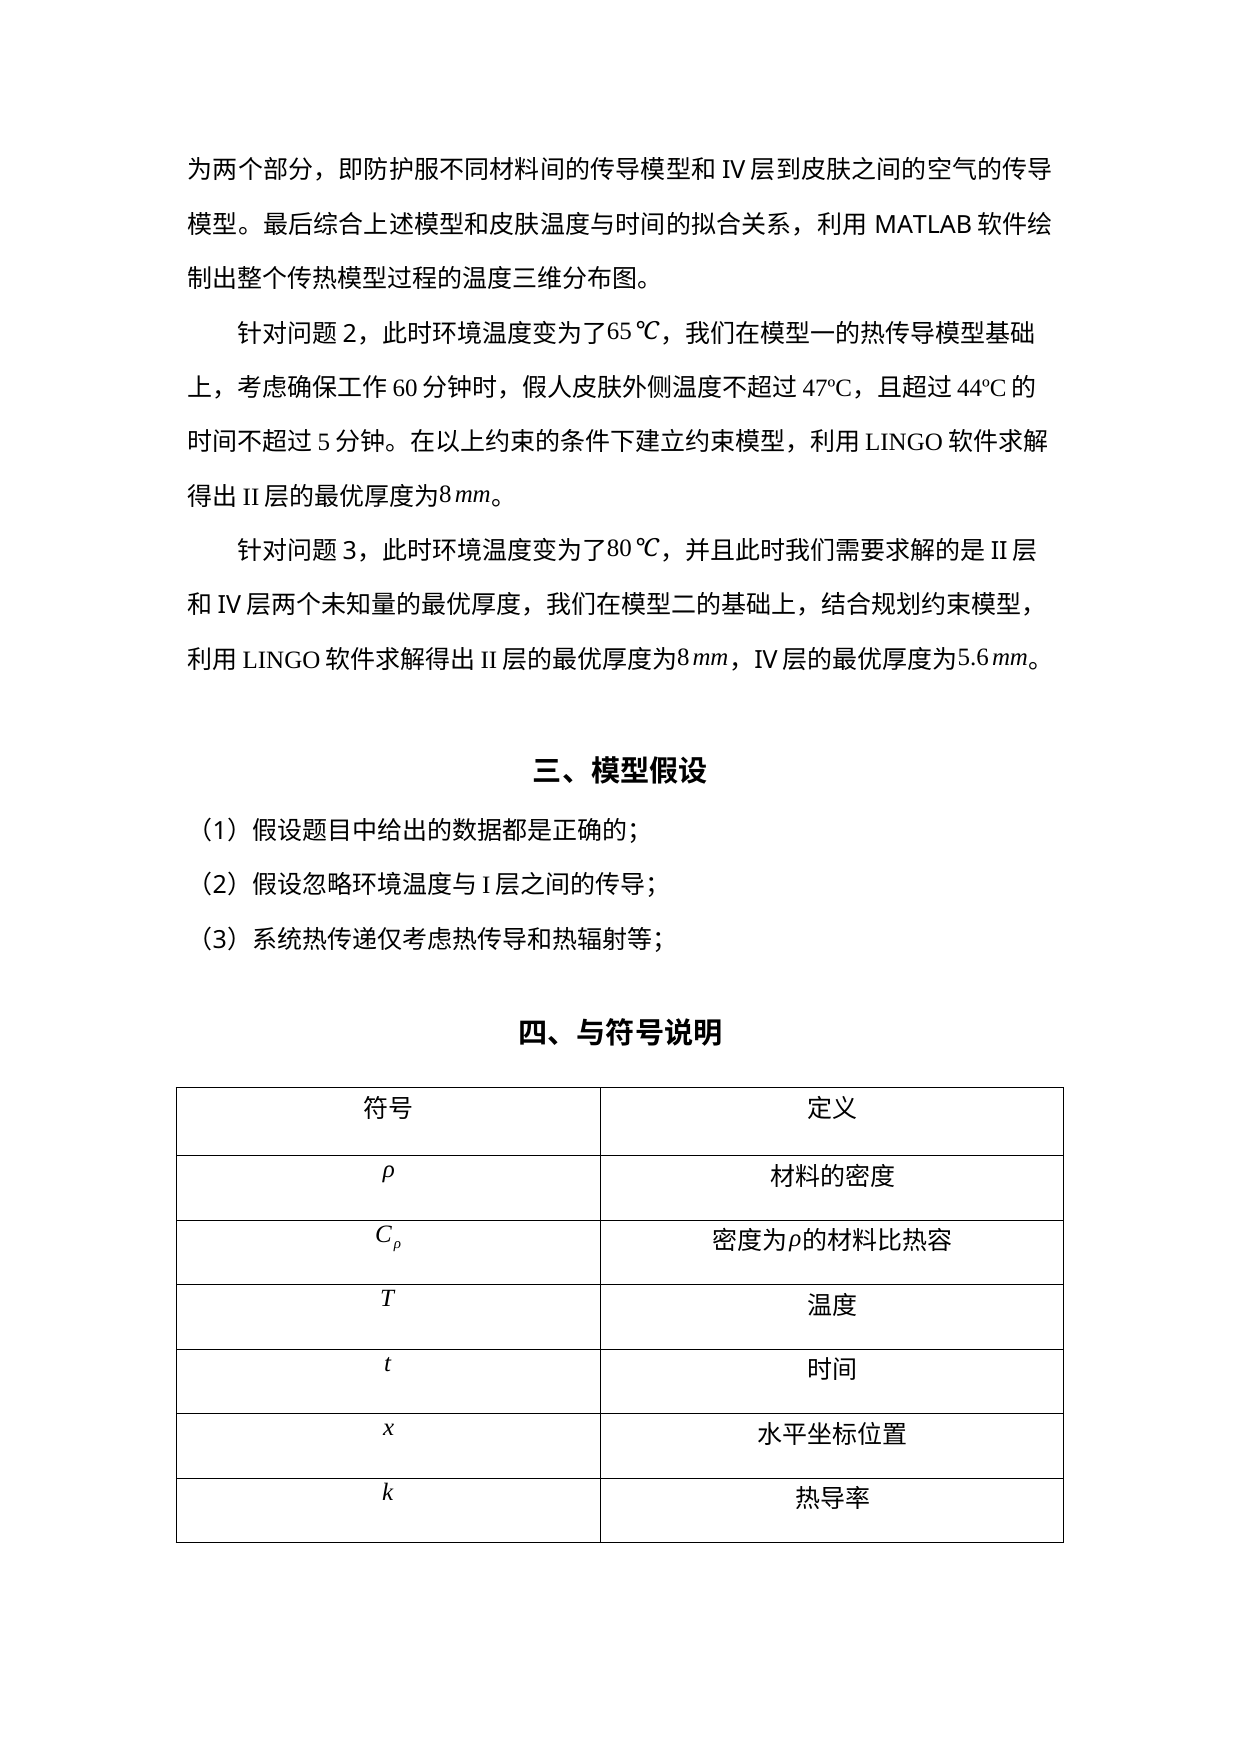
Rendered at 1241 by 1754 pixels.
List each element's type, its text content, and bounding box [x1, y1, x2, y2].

table_cell 水平坐标位置 [601, 1414, 1063, 1477]
table_header 符号 [177, 1088, 600, 1155]
text 三、模型假设 [187, 747, 1053, 789]
table_cell [177, 1285, 600, 1348]
table_cell 材料的密度 [601, 1156, 1063, 1219]
table_cell [177, 1156, 600, 1219]
table_cell [177, 1350, 600, 1413]
table_cell [177, 1221, 600, 1284]
table_cell 时间 [601, 1350, 1063, 1413]
table_cell 密度为的材料比热容 [601, 1221, 1063, 1284]
text 针对问题3，此时环境温度变为了，并且此时我们需要求解的是II层和IV层两个未知量的最优厚度，我们在模型二的基础上，结合规划约束模型，利用LINGO软件求解得出II层的最优厚度为，IV层的最优厚度为。 [187, 531, 1053, 676]
table_header 定义 [601, 1088, 1063, 1155]
table_cell 温度 [601, 1285, 1063, 1348]
table_cell [177, 1479, 600, 1542]
text 四、与符号说明 [187, 1009, 1053, 1052]
table_cell 热导率 [601, 1479, 1063, 1542]
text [187, 150, 1053, 295]
text 针对问题2，此时环境温度变为了，我们在模型一的热传导模型基础上，考虑确保工作60分钟时，假人皮肤外侧温度不超过47ºC，且超过44ºC的时间不超过5分钟。在以上约束的条件下建立约束模型，利用LINGO软件求解得出II层的最优厚度为。 [187, 313, 1053, 512]
text （1）假设题目中给出的数据都是正确的； [187, 811, 1053, 847]
table_cell [177, 1414, 600, 1477]
text （3）系统热传递仅考虑热传导和热辐射等； [187, 919, 1053, 956]
text （2）假设忽略环境温度与I层之间的传导； [187, 865, 1053, 901]
